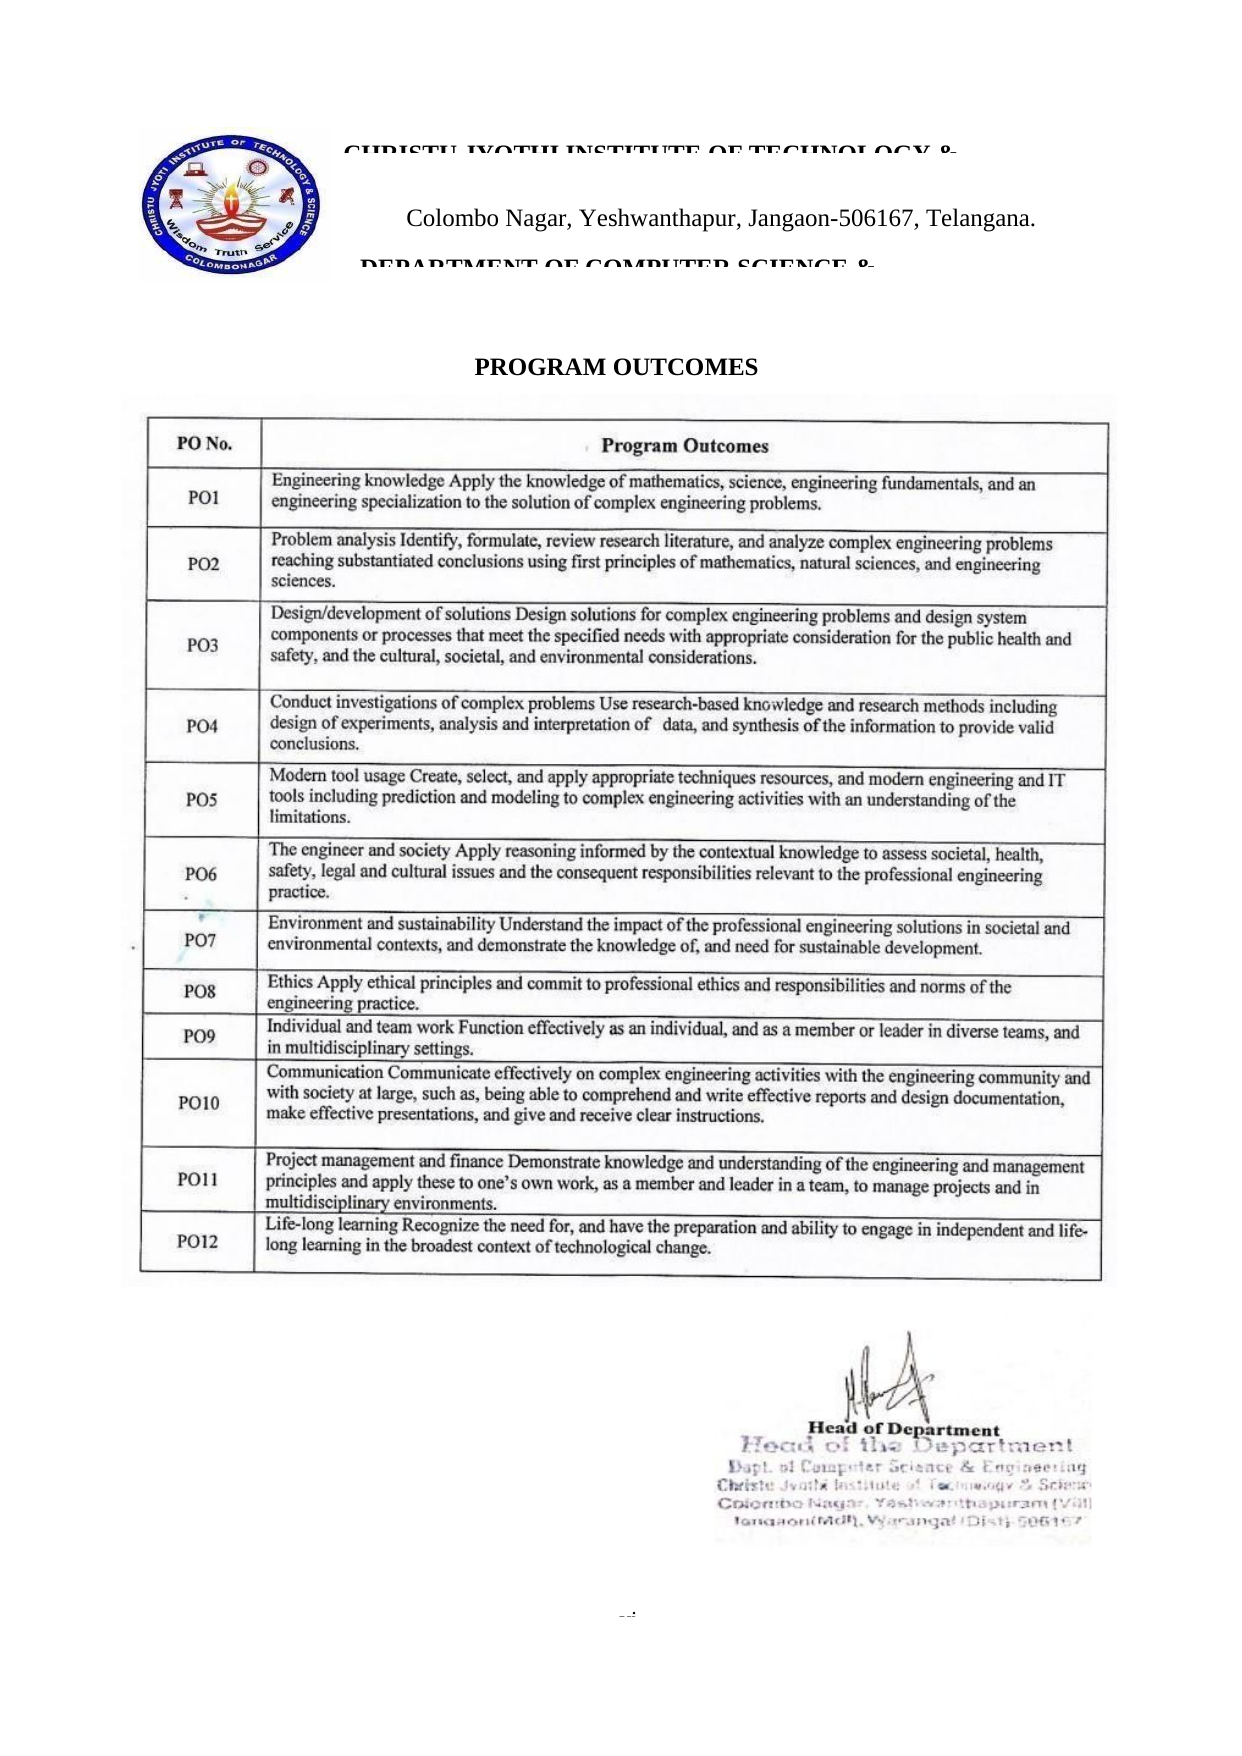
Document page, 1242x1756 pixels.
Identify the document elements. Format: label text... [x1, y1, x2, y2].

subtitle PROGRAM OUTCOMES [472, 352, 760, 381]
picture [138, 127, 330, 282]
picture [713, 1310, 1092, 1548]
picture [120, 394, 1118, 1287]
